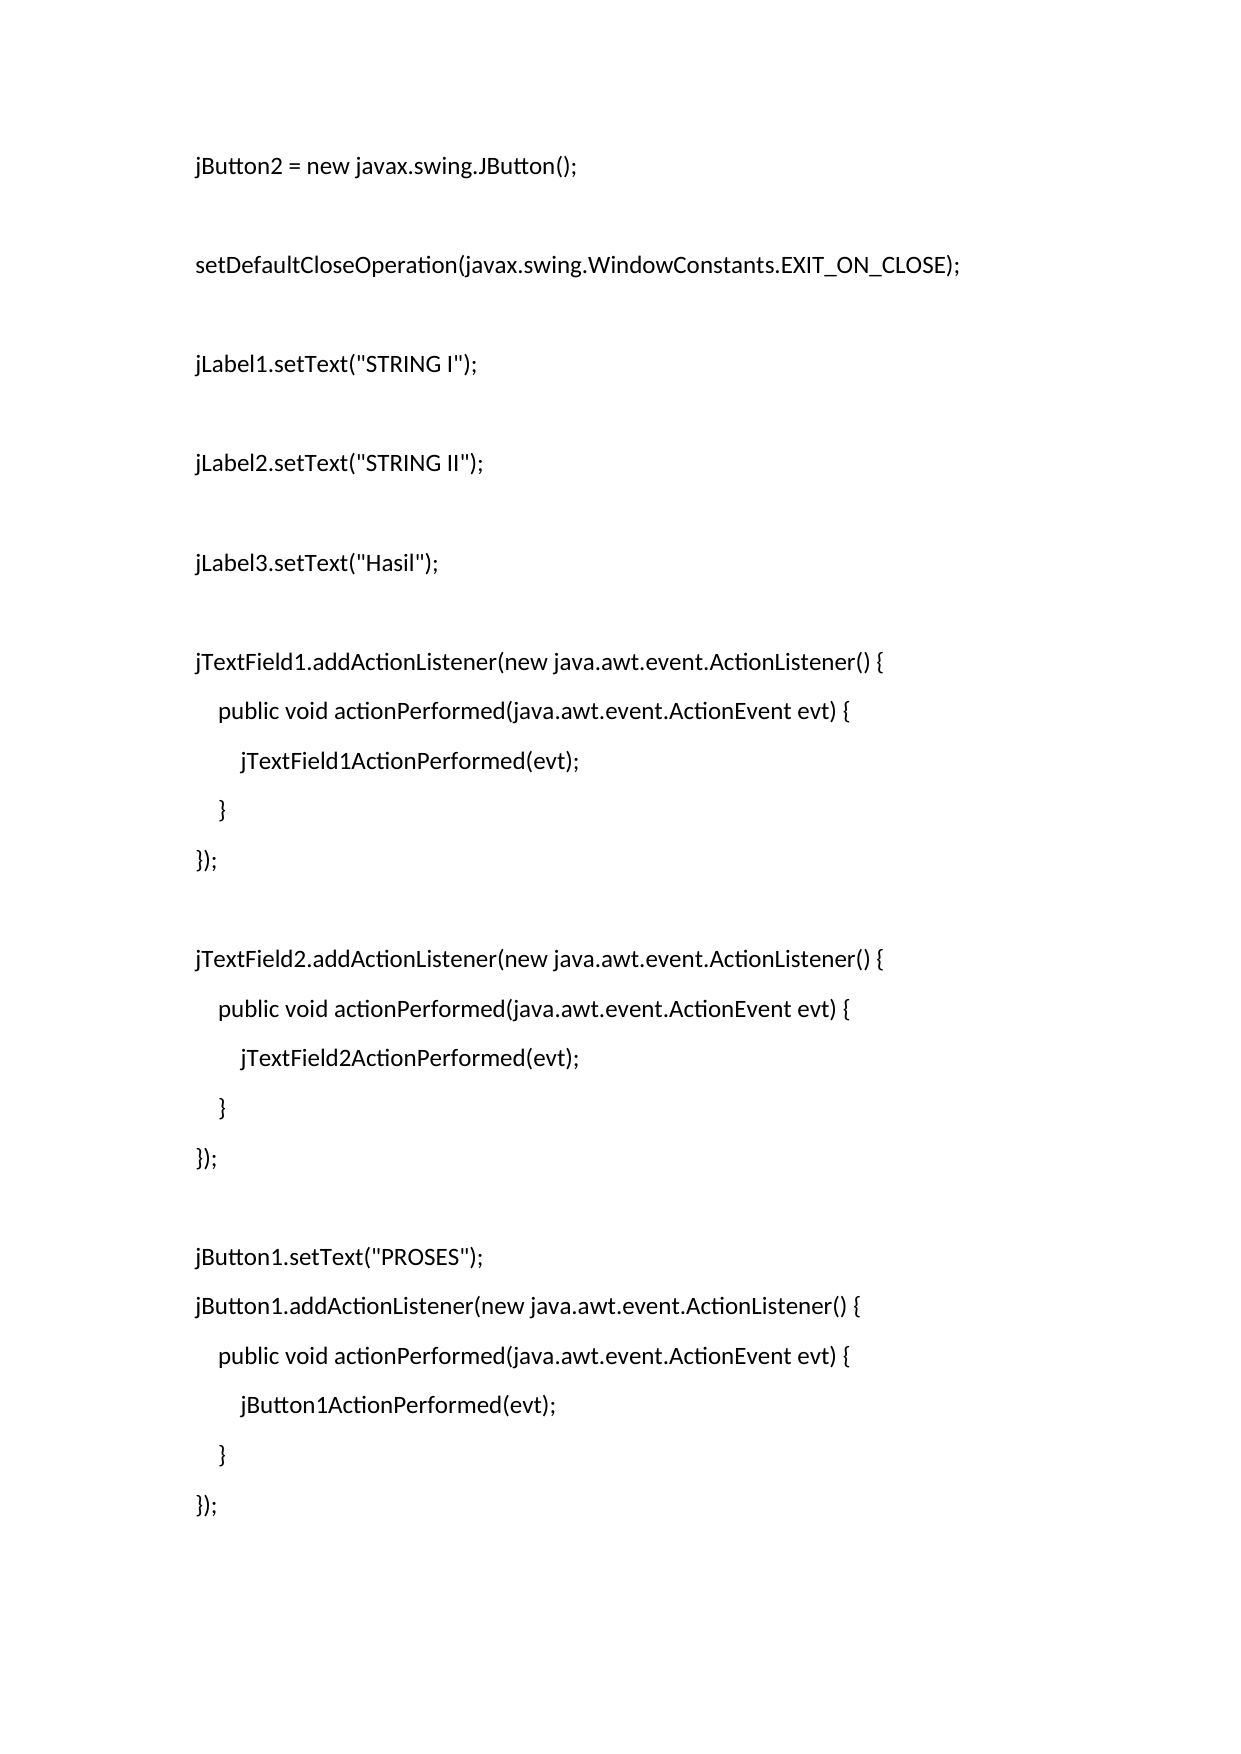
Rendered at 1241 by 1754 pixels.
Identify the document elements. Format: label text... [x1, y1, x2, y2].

text jLabel2.setText("STRING II"); [150, 447, 1090, 478]
text public void actionPerformed(java.awt.event.ActionEvent evt) { [150, 1340, 1090, 1371]
text jButton1ActionPerformed(evt); [150, 1389, 1090, 1420]
text jLabel3.setText("Hasil"); [150, 547, 1090, 577]
text }); [150, 1142, 1090, 1172]
text jButton2 = new javax.swing.JButton(); [150, 150, 1090, 181]
text jButton1.setText("PROSES"); [150, 1241, 1090, 1271]
text jTextField1ActionPerformed(evt); [150, 745, 1090, 776]
text public void actionPerformed(java.awt.event.ActionEvent evt) { [150, 695, 1090, 726]
text public void actionPerformed(java.awt.event.ActionEvent evt) { [150, 993, 1090, 1023]
text jLabel1.setText("STRING I"); [150, 348, 1090, 379]
text setDefaultCloseOperation(javax.swing.WindowConstants.EXIT_ON_CLOSE); [150, 249, 1090, 280]
text jTextField1.addActionListener(new java.awt.event.ActionListener() { [150, 646, 1090, 676]
text jTextField2ActionPerformed(evt); [150, 1042, 1090, 1073]
text } [150, 1439, 1090, 1470]
text jTextField2.addActionListener(new java.awt.event.ActionListener() { [150, 943, 1090, 974]
text } [150, 794, 1090, 825]
text }); [150, 1489, 1090, 1519]
text } [150, 1092, 1090, 1123]
text }); [150, 844, 1090, 875]
text jButton1.addActionListener(new java.awt.event.ActionListener() { [150, 1290, 1090, 1321]
